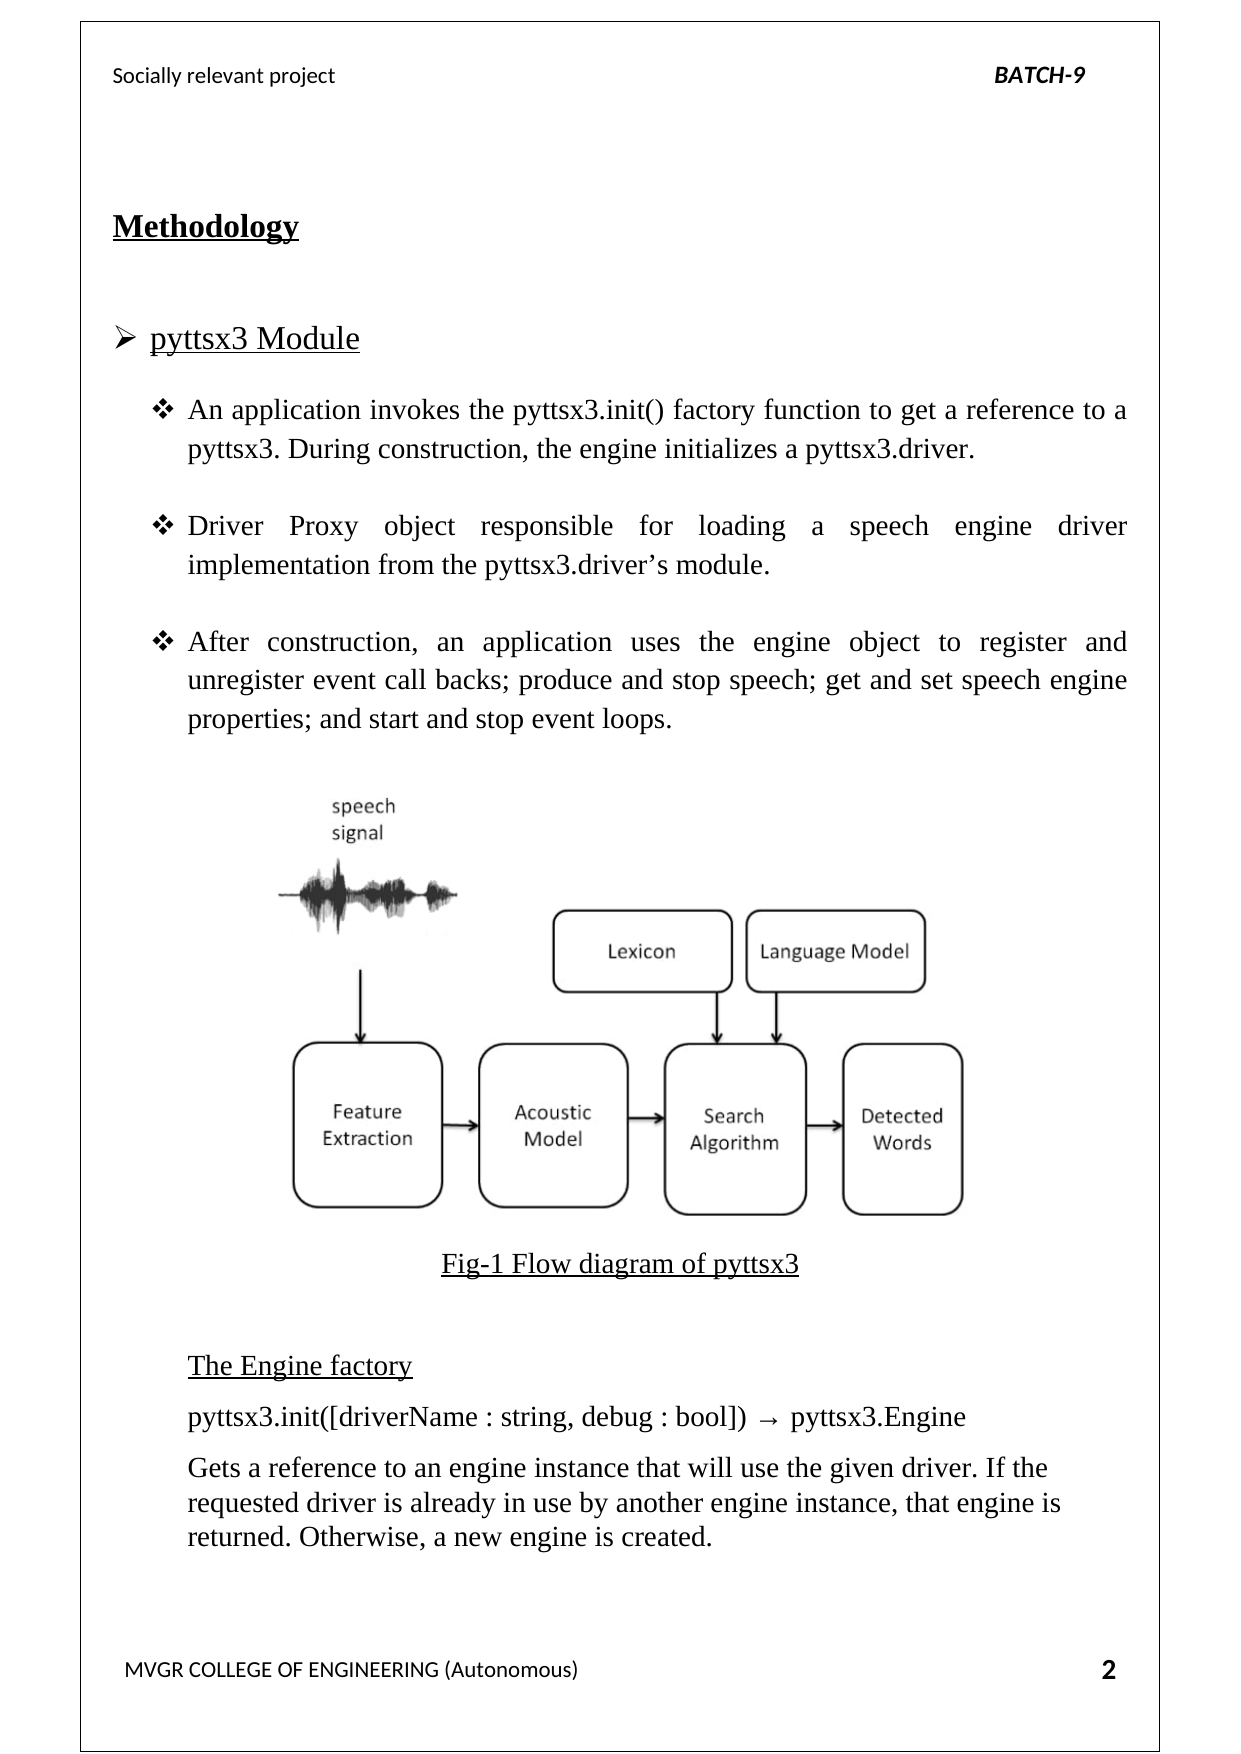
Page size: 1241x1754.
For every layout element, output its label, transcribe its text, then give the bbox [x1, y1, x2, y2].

text The Engine factory [187, 1348, 1128, 1382]
list An application invokes the pyttsx3.init() factory function to get a reference to a pyttsx3. During construction, the engine initializes a pyttsx3.driver. [150, 392, 1128, 464]
text Gets a reference to an engine instance that will use the given driver. If the requested driver is already in use by another engine instance, that engine is returned. Otherwise, a new engine is created. [187, 1451, 1128, 1553]
text Fig-1 Flow diagram of pyttsx3 [112, 1246, 1128, 1279]
list After construction, an application uses the engine object to register and unregister event call backs; produce and stop speech; get and set speech engine properties; and start and stop event loops. [150, 624, 1128, 734]
text pyttsx3.init([driverName : string, debug : bool]) → pyttsx3.Engine [187, 1399, 1128, 1433]
text Methodology [112, 206, 1128, 244]
list pyttsx3 Module [112, 318, 1128, 357]
picture [266, 794, 975, 1229]
list Driver Proxy object responsible for loading a speech engine driver implementation from the pyttsx3.driver’s module. [150, 508, 1128, 580]
